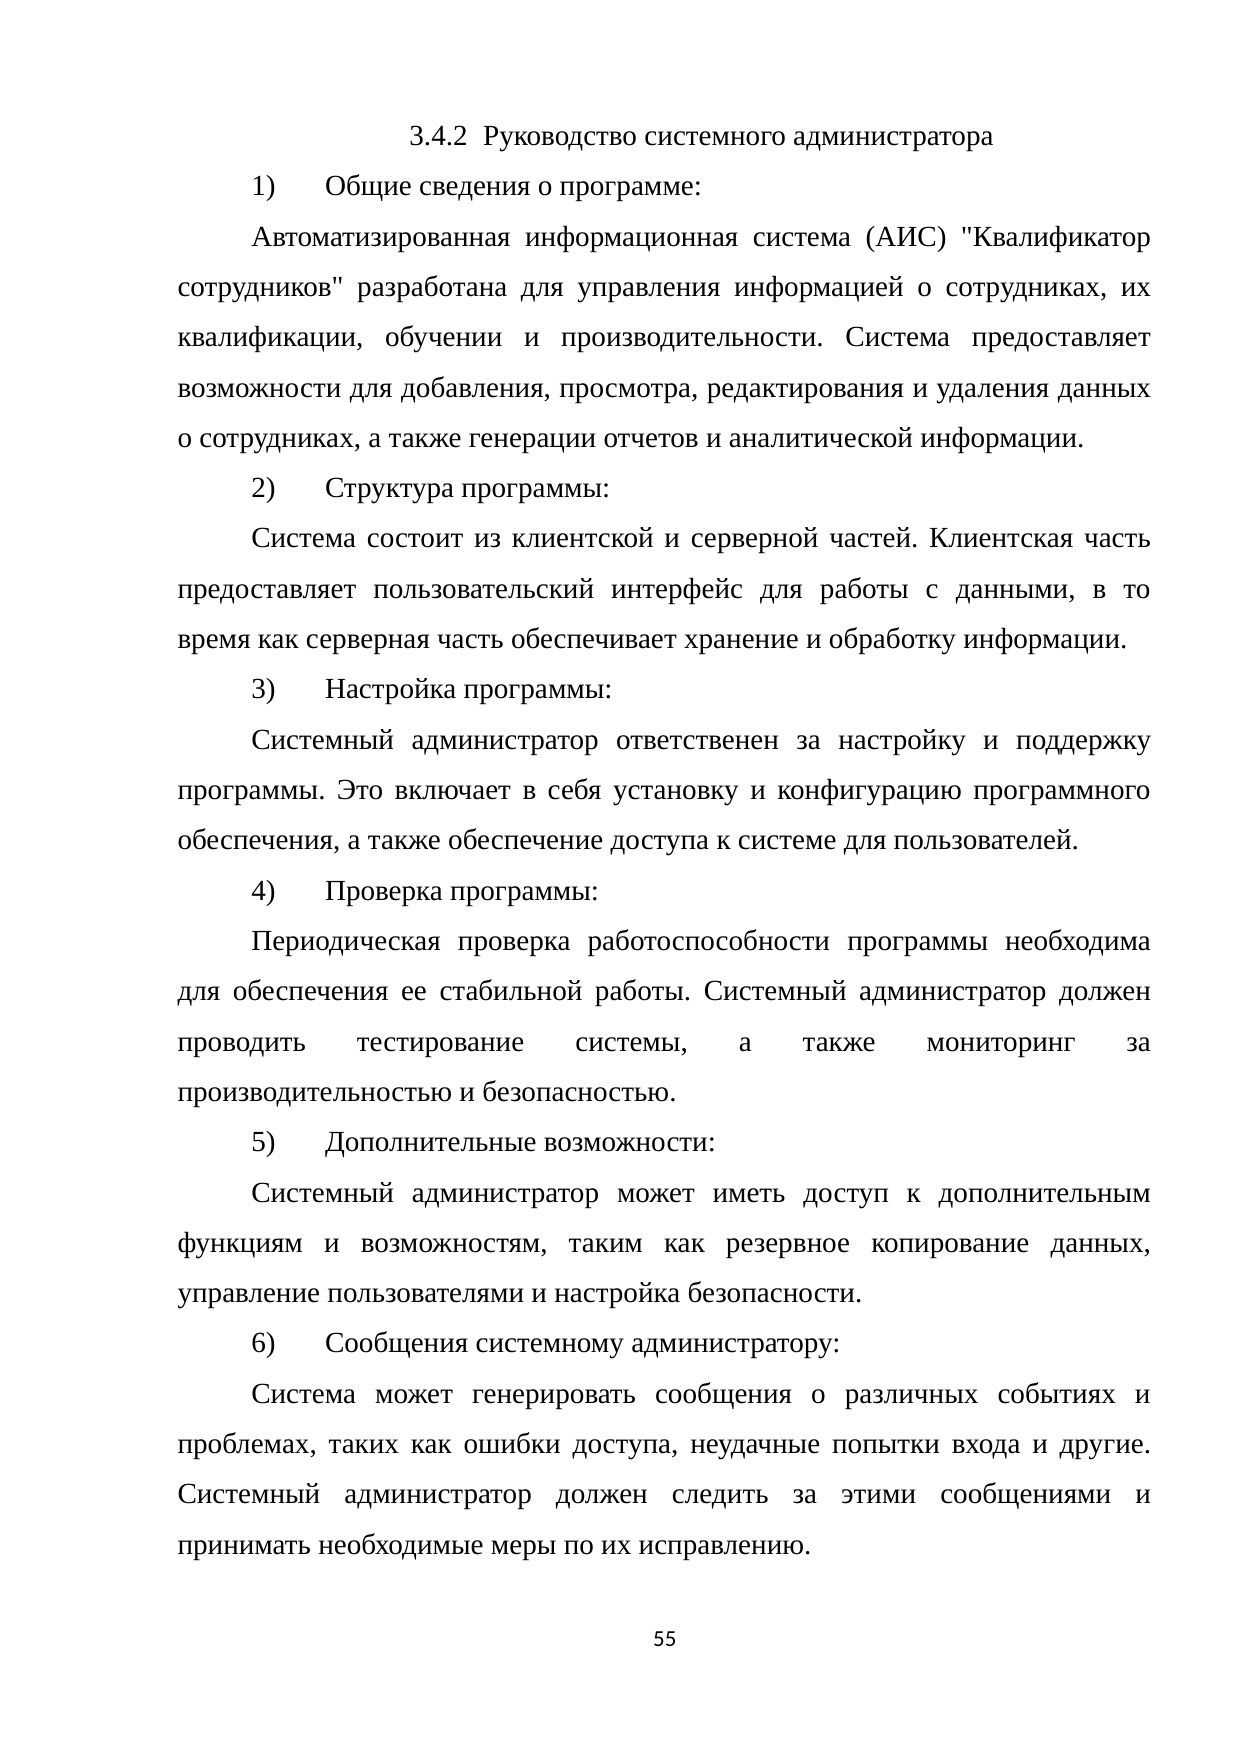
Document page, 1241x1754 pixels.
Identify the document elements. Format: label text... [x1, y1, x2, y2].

text Периодическая проверка работоспособности программы необходима для обеспечения ее стабильной работы. Системный администратор должен проводить тестирование системы, а также мониторинг за производительностью и безопасностью. [177, 923, 1152, 1108]
list Дополнительные возможности: [177, 1124, 1152, 1158]
list Общие сведения о программе: [177, 168, 1152, 202]
list Сообщения системному администратору: [177, 1326, 1152, 1359]
text Системный администратор может иметь доступ к дополнительным функциям и возможностям, таким как резервное копирование данных, управление пользователями и настройка безопасности. [177, 1175, 1152, 1309]
list Структура программы: [177, 470, 1152, 504]
text Автоматизированная информационная система (АИС) "Квалификатор сотрудников" разработана для управления информацией о сотрудниках, их квалификации, обучении и производительности. Система предоставляет возможности для добавления, просмотра, редактирования и удаления данных о сотрудниках, а также генерации отчетов и аналитической информации. [177, 219, 1152, 453]
text Система состоит из клиентской и серверной частей. Клиентская часть предоставляет пользовательский интерфейс для работы с данными, в то время как серверная часть обеспечивает хранение и обработку информации. [177, 521, 1152, 655]
text Система может генерировать сообщения о различных событиях и проблемах, таких как ошибки доступа, неудачные попытки входа и другие. Системный администратор должен следить за этими сообщениями и принимать необходимые меры по их исправлению. [177, 1376, 1152, 1560]
text Системный администратор ответственен за настройку и поддержку программы. Это включает в себя установку и конфигурацию программного обеспечения, а также обеспечение доступа к системе для пользователей. [177, 722, 1152, 856]
list Настройка программы: [177, 672, 1152, 705]
list Проверка программы: [177, 873, 1152, 906]
subtitle Руководство системного администратора [177, 118, 1152, 152]
